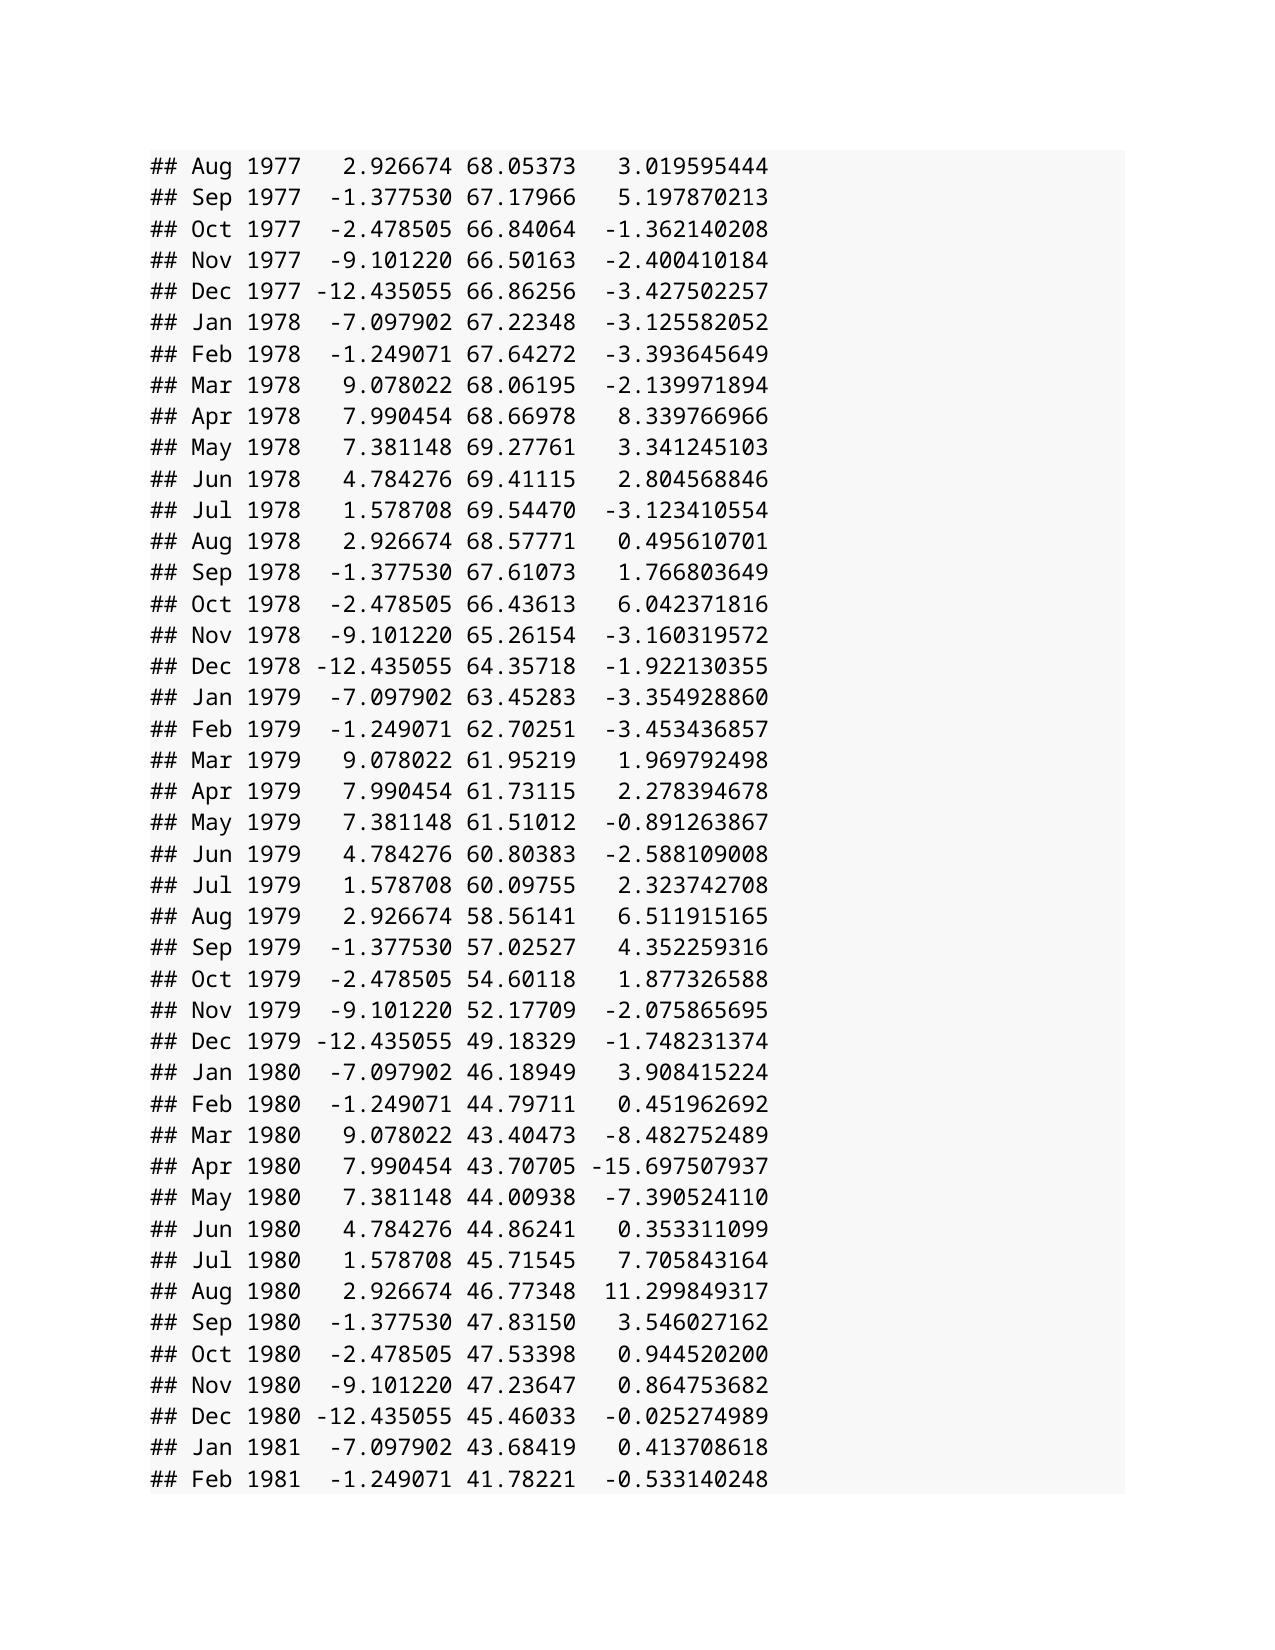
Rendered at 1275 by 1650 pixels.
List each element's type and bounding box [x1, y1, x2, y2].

text [150, 150, 1125, 1494]
